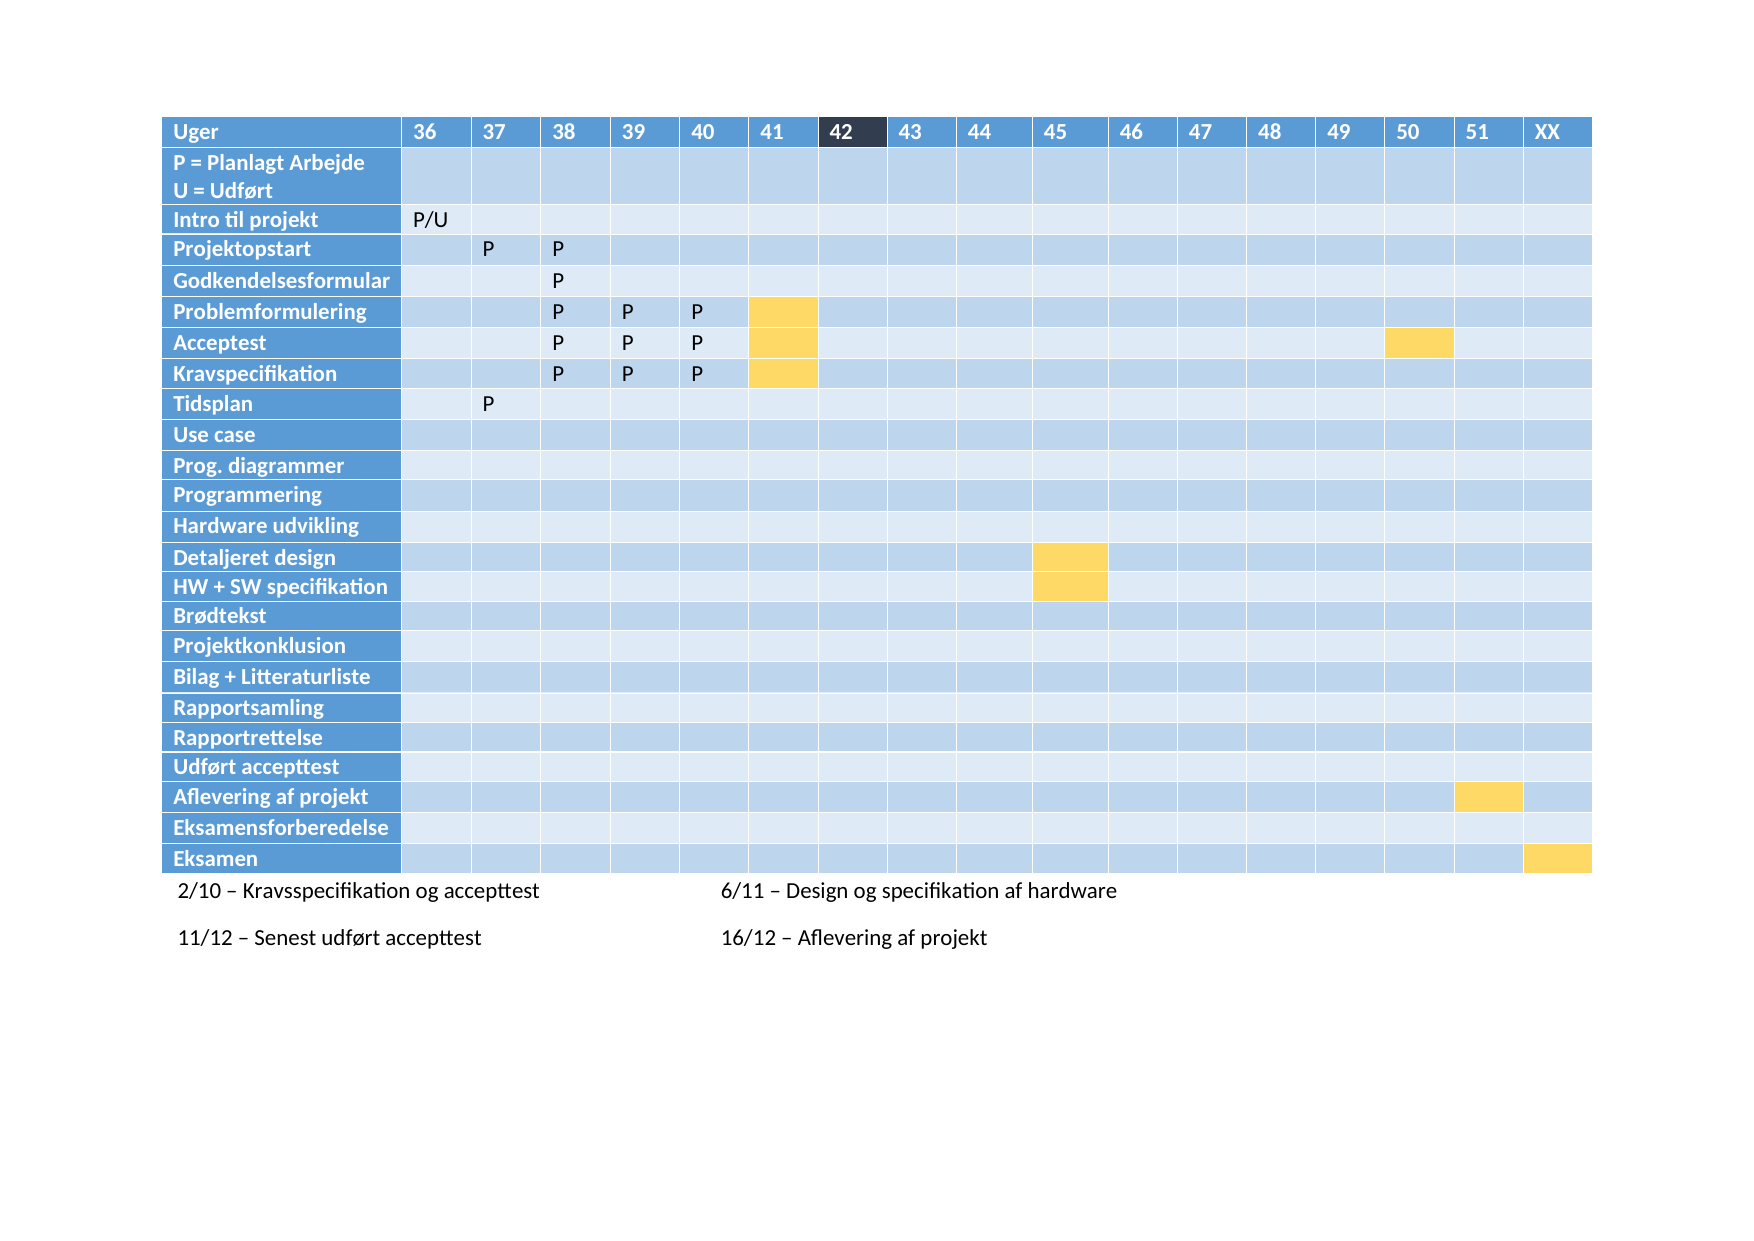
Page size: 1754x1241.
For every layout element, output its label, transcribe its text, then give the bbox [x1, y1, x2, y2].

table_cell [819, 297, 887, 327]
table_cell [819, 205, 887, 233]
table_cell [541, 694, 610, 722]
table_cell [1385, 148, 1454, 204]
table_cell [1033, 297, 1108, 327]
table_cell [957, 813, 1032, 843]
table_cell [402, 297, 471, 327]
table_cell [402, 662, 471, 692]
table_cell [1033, 359, 1108, 388]
table_cell [680, 662, 748, 692]
table_cell [611, 480, 679, 511]
table_cell [1033, 266, 1108, 296]
table_cell [680, 631, 748, 661]
table_cell [1109, 512, 1177, 542]
table_cell [957, 543, 1032, 571]
table_cell [1178, 844, 1246, 873]
table_cell P [541, 235, 610, 265]
table_cell [541, 662, 610, 692]
table_cell [1385, 694, 1454, 722]
table_cell [1109, 205, 1177, 233]
table_cell Rapportrettelse [162, 723, 401, 751]
table_cell [680, 480, 748, 511]
table_cell [819, 782, 887, 812]
table_cell [1455, 148, 1523, 204]
table_cell [1109, 148, 1177, 204]
table_cell [472, 753, 540, 781]
table_cell P [541, 297, 610, 327]
table_cell [1109, 572, 1177, 601]
table_cell [1178, 359, 1246, 388]
table_cell [1109, 451, 1177, 479]
table_cell [611, 266, 679, 296]
table_cell [611, 813, 679, 843]
table_cell [957, 753, 1032, 781]
table_cell [1033, 813, 1108, 843]
table_cell [611, 512, 679, 542]
table_cell [1109, 480, 1177, 511]
table_cell [749, 266, 818, 296]
table_cell [680, 694, 748, 722]
table_cell [402, 512, 471, 542]
table_cell P [680, 359, 748, 388]
table_cell [819, 480, 887, 511]
table_cell [1524, 389, 1592, 419]
table_cell [680, 782, 748, 812]
table_cell [1247, 602, 1315, 630]
table_cell [541, 543, 610, 571]
table_cell [749, 572, 818, 601]
table_cell [402, 543, 471, 571]
table_cell [1033, 723, 1108, 751]
table_cell [402, 631, 471, 661]
table_cell [1316, 297, 1384, 327]
table_cell [888, 723, 956, 751]
table_cell [541, 148, 610, 204]
table_cell [1033, 782, 1108, 812]
table_cell [1178, 328, 1246, 358]
table_cell [749, 205, 818, 233]
table_cell [680, 420, 748, 450]
table_cell [1247, 389, 1315, 419]
table_cell [402, 451, 471, 479]
table_cell [680, 844, 748, 873]
table_cell [749, 389, 818, 419]
table_cell [680, 602, 748, 630]
table_cell [402, 694, 471, 722]
table_cell [402, 782, 471, 812]
table_cell P [541, 266, 610, 296]
table_cell [1316, 543, 1384, 571]
table_cell [1247, 205, 1315, 233]
table_cell [1385, 844, 1454, 873]
table_cell [541, 844, 610, 873]
table_cell [472, 694, 540, 722]
table_cell Intro til projekt [162, 205, 401, 233]
table_cell Godkendelsesformular [162, 266, 401, 296]
table_cell [541, 602, 610, 630]
table_cell Projektopstart [162, 235, 401, 265]
table_cell [1455, 480, 1523, 511]
table_cell Problemformulering [162, 297, 401, 327]
table_cell [472, 512, 540, 542]
table_cell [1455, 602, 1523, 630]
table_cell [749, 297, 818, 327]
table_cell [1316, 694, 1384, 722]
table_cell Aflevering af projekt [162, 782, 401, 812]
table_cell [1524, 753, 1592, 781]
table_cell P [472, 235, 540, 265]
table_cell [1247, 480, 1315, 511]
table_cell [1316, 205, 1384, 233]
table_cell [888, 205, 956, 233]
table_cell [819, 148, 887, 204]
table_cell Eksamensforberedelse [162, 813, 401, 843]
table_cell P [541, 359, 610, 388]
table_cell [749, 782, 818, 812]
text 11/12 – Senest udført accepttest 16/12 – Aflevering af projekt [177, 923, 1577, 951]
table_cell [611, 662, 679, 692]
table_cell P [472, 389, 540, 419]
table_cell [1455, 451, 1523, 479]
table_cell [1455, 420, 1523, 450]
table_cell [819, 631, 887, 661]
table_cell [1455, 543, 1523, 571]
table_cell [541, 782, 610, 812]
table_cell [1178, 543, 1246, 571]
table_cell [680, 389, 748, 419]
table_header 37 [472, 117, 540, 147]
table_cell [1524, 480, 1592, 511]
table_cell [888, 572, 956, 601]
table_cell [680, 148, 748, 204]
table_cell [1109, 662, 1177, 692]
table_cell [1247, 451, 1315, 479]
table_cell [1316, 480, 1384, 511]
table_cell [402, 844, 471, 873]
table_cell [1316, 662, 1384, 692]
table_cell P [680, 297, 748, 327]
table_cell [1178, 148, 1246, 204]
table_cell [1455, 359, 1523, 388]
table_cell [1524, 723, 1592, 751]
table_cell [1178, 480, 1246, 511]
table_cell [1178, 451, 1246, 479]
table_cell [749, 359, 818, 388]
table_cell [472, 359, 540, 388]
table_cell P/U [402, 205, 471, 233]
table_cell [888, 631, 956, 661]
table_cell [819, 572, 887, 601]
table_cell [1033, 512, 1108, 542]
table_cell [888, 235, 956, 265]
table_cell [1385, 266, 1454, 296]
table_cell [957, 694, 1032, 722]
table_cell [1524, 662, 1592, 692]
table_cell [957, 723, 1032, 751]
table_cell [472, 148, 540, 204]
table_cell [819, 266, 887, 296]
table_cell [749, 420, 818, 450]
table_cell [472, 631, 540, 661]
table_cell P [611, 359, 679, 388]
table_cell [1316, 148, 1384, 204]
table_cell [957, 420, 1032, 450]
table_cell [819, 662, 887, 692]
table_cell Detaljeret design [162, 543, 401, 571]
table_cell [1033, 631, 1108, 661]
table_cell Projektkonklusion [162, 631, 401, 661]
table_cell [1033, 205, 1108, 233]
table_cell [402, 480, 471, 511]
table_header 44 [957, 117, 1032, 147]
text 2/10 – Kravsspecifikation og accepttest 6/11 – Design og specifikation af hardware [177, 874, 1577, 904]
table_cell [611, 572, 679, 601]
table_cell [749, 328, 818, 358]
table_cell [402, 602, 471, 630]
table_cell [541, 723, 610, 751]
table_cell [402, 235, 471, 265]
table_cell [472, 662, 540, 692]
table_cell [888, 451, 956, 479]
table_cell [957, 631, 1032, 661]
table_cell [819, 694, 887, 722]
table_cell [1385, 543, 1454, 571]
table_cell [1109, 753, 1177, 781]
table_cell [1178, 389, 1246, 419]
table_cell [1033, 662, 1108, 692]
table_cell [1316, 235, 1384, 265]
table_cell [1178, 782, 1246, 812]
table_cell [1455, 205, 1523, 233]
table_cell [1385, 420, 1454, 450]
table_cell [819, 512, 887, 542]
table_cell [1109, 813, 1177, 843]
table_cell [1247, 782, 1315, 812]
table_cell [1178, 297, 1246, 327]
table_cell [819, 753, 887, 781]
table_cell [1247, 148, 1315, 204]
table_cell [1455, 844, 1523, 873]
table_cell [1178, 723, 1246, 751]
table_cell [1455, 753, 1523, 781]
table_header 51 [1455, 117, 1523, 147]
table_cell [749, 844, 818, 873]
table_cell [611, 694, 679, 722]
table_cell [957, 782, 1032, 812]
table_cell [541, 512, 610, 542]
table_cell [1109, 723, 1177, 751]
table_cell [1033, 420, 1108, 450]
table_cell [888, 389, 956, 419]
table_cell [1385, 297, 1454, 327]
table_cell [888, 148, 956, 204]
table_cell P [611, 297, 679, 327]
table_cell [611, 420, 679, 450]
table_cell [680, 205, 748, 233]
table_cell P [611, 328, 679, 358]
table_cell [1316, 782, 1384, 812]
table_cell [1524, 602, 1592, 630]
table_cell [1178, 753, 1246, 781]
table_cell [749, 662, 818, 692]
table_cell [611, 753, 679, 781]
table_cell [957, 512, 1032, 542]
table_cell [1385, 753, 1454, 781]
table_header 48 [1247, 117, 1315, 147]
table_cell [1178, 572, 1246, 601]
table_cell [1385, 451, 1454, 479]
table_cell [680, 813, 748, 843]
table_cell [1178, 266, 1246, 296]
table_cell [680, 451, 748, 479]
table_cell [541, 205, 610, 233]
table_cell [1316, 420, 1384, 450]
table_cell [1455, 389, 1523, 419]
table_cell Tidsplan [162, 389, 401, 419]
table_cell [472, 602, 540, 630]
table_cell [957, 205, 1032, 233]
table_cell [1033, 148, 1108, 204]
table_cell [749, 451, 818, 479]
table_cell [1316, 266, 1384, 296]
table_cell [1524, 266, 1592, 296]
table_cell [402, 389, 471, 419]
table_cell [1247, 297, 1315, 327]
table_cell [1316, 631, 1384, 661]
table_cell [957, 480, 1032, 511]
table_cell [819, 235, 887, 265]
table_header 41 [749, 117, 818, 147]
table_cell [888, 420, 956, 450]
table_cell [749, 480, 818, 511]
table_cell [1109, 389, 1177, 419]
table_cell [1455, 266, 1523, 296]
table_cell [541, 451, 610, 479]
table_cell [1247, 694, 1315, 722]
table_cell [402, 420, 471, 450]
table_cell [957, 328, 1032, 358]
table_cell [1455, 328, 1523, 358]
table_cell [1033, 235, 1108, 265]
table_cell [1385, 235, 1454, 265]
table_cell [957, 235, 1032, 265]
table_cell [472, 723, 540, 751]
table_cell [1385, 512, 1454, 542]
table_cell [1385, 572, 1454, 601]
table_cell [1524, 782, 1592, 812]
table_cell [1109, 420, 1177, 450]
table_cell [1524, 451, 1592, 479]
table_cell [749, 235, 818, 265]
table_cell [680, 235, 748, 265]
table_cell [1524, 148, 1592, 204]
table_cell [1385, 723, 1454, 751]
table_cell [680, 723, 748, 751]
table_cell [1109, 328, 1177, 358]
table_cell [888, 512, 956, 542]
table_cell [402, 328, 471, 358]
table_cell [1247, 512, 1315, 542]
table_cell P = Planlagt Arbejde U = Udført [162, 148, 401, 204]
table_cell [957, 297, 1032, 327]
table_cell [1385, 662, 1454, 692]
table_cell [402, 148, 471, 204]
table_cell [1316, 328, 1384, 358]
table_cell [749, 813, 818, 843]
table_cell [1247, 572, 1315, 601]
table_cell [888, 782, 956, 812]
table_header 45 [1033, 117, 1108, 147]
table_cell [1247, 266, 1315, 296]
table_cell [1455, 572, 1523, 601]
table_cell [1385, 205, 1454, 233]
table_cell [472, 328, 540, 358]
table_cell HW + SW specifikation [162, 572, 401, 601]
table_cell [472, 572, 540, 601]
table_cell [1033, 694, 1108, 722]
table_cell [1033, 572, 1108, 601]
table_cell [1455, 631, 1523, 661]
table_header 50 [1385, 117, 1454, 147]
table_cell [1385, 631, 1454, 661]
table_header 47 [1178, 117, 1246, 147]
table_cell [611, 451, 679, 479]
table_cell [1033, 844, 1108, 873]
table_cell [1524, 359, 1592, 388]
table_cell [888, 297, 956, 327]
table_cell [888, 359, 956, 388]
table_cell [1524, 572, 1592, 601]
table_cell [1109, 359, 1177, 388]
table_cell [749, 753, 818, 781]
table_cell Prog. diagrammer [162, 451, 401, 479]
table_cell [1455, 723, 1523, 751]
table_cell [1247, 328, 1315, 358]
table_cell [1385, 480, 1454, 511]
table_cell [402, 723, 471, 751]
table_cell [1385, 813, 1454, 843]
table_cell [1316, 723, 1384, 751]
table_cell [472, 480, 540, 511]
table_cell [749, 602, 818, 630]
table_cell [749, 631, 818, 661]
table_cell [680, 572, 748, 601]
table_cell [1109, 844, 1177, 873]
table_cell [957, 266, 1032, 296]
table_cell [1033, 451, 1108, 479]
table_cell [611, 844, 679, 873]
table_cell [1455, 512, 1523, 542]
table_cell [472, 451, 540, 479]
table_cell [749, 148, 818, 204]
table_cell [1247, 723, 1315, 751]
table_cell [819, 844, 887, 873]
table_cell [1247, 359, 1315, 388]
table_cell Udført accepttest [162, 753, 401, 781]
table_cell Programmering [162, 480, 401, 511]
table_cell [819, 602, 887, 630]
table_cell [1524, 297, 1592, 327]
table_cell [402, 266, 471, 296]
table_cell [819, 543, 887, 571]
table_cell [1385, 328, 1454, 358]
table_cell [541, 753, 610, 781]
table_cell Brødtekst [162, 602, 401, 630]
table_cell [680, 266, 748, 296]
table_cell [680, 753, 748, 781]
table_cell [888, 328, 956, 358]
table_cell [680, 543, 748, 571]
table_cell [611, 723, 679, 751]
table_cell [402, 753, 471, 781]
table_cell [611, 631, 679, 661]
table_cell [1316, 451, 1384, 479]
table_cell [957, 148, 1032, 204]
table_cell [888, 602, 956, 630]
table_cell [1316, 813, 1384, 843]
table_header 40 [680, 117, 748, 147]
table_cell [611, 148, 679, 204]
table_cell [611, 235, 679, 265]
table_cell [1109, 235, 1177, 265]
table_cell [472, 205, 540, 233]
table_cell [1524, 813, 1592, 843]
table_cell [1033, 389, 1108, 419]
table_cell [472, 844, 540, 873]
table_cell Eksamen [162, 844, 401, 873]
table_cell [1316, 844, 1384, 873]
table_cell [1316, 389, 1384, 419]
table_header 43 [888, 117, 956, 147]
table_cell [819, 359, 887, 388]
table_cell [1455, 813, 1523, 843]
table_cell [1385, 359, 1454, 388]
table_cell [888, 543, 956, 571]
table_cell [888, 694, 956, 722]
table_cell [1455, 235, 1523, 265]
table_cell [472, 543, 540, 571]
table_cell [611, 389, 679, 419]
table_cell [957, 572, 1032, 601]
table_cell [1455, 662, 1523, 692]
table_cell [402, 572, 471, 601]
table_cell [1178, 662, 1246, 692]
table_cell [819, 328, 887, 358]
table_cell [611, 602, 679, 630]
table_cell [1385, 782, 1454, 812]
table_cell [541, 480, 610, 511]
table_cell [541, 631, 610, 661]
table_cell [1247, 753, 1315, 781]
table_cell [888, 480, 956, 511]
table_header XX [1524, 117, 1592, 147]
table_header 36 [402, 117, 471, 147]
table_cell [1455, 782, 1523, 812]
table_cell [1033, 753, 1108, 781]
table_cell [1178, 694, 1246, 722]
table_cell [1109, 297, 1177, 327]
table_cell [749, 723, 818, 751]
table_cell [1033, 602, 1108, 630]
table_cell [957, 451, 1032, 479]
table_cell Hardware udvikling [162, 512, 401, 542]
table_cell [1316, 359, 1384, 388]
table_cell [1247, 543, 1315, 571]
table_cell [1524, 543, 1592, 571]
table_cell [1033, 480, 1108, 511]
table_cell [472, 297, 540, 327]
table_cell [402, 359, 471, 388]
table_cell [1178, 420, 1246, 450]
table_cell [472, 782, 540, 812]
table_cell [888, 844, 956, 873]
table_cell P [680, 328, 748, 358]
table_cell [1109, 602, 1177, 630]
table_cell Rapportsamling [162, 694, 401, 722]
table_cell [1033, 328, 1108, 358]
table_cell [1524, 844, 1592, 873]
table_cell [957, 359, 1032, 388]
table_cell [819, 389, 887, 419]
table_cell [1178, 235, 1246, 265]
table_cell [1455, 297, 1523, 327]
table_cell [611, 782, 679, 812]
table_cell [819, 451, 887, 479]
table_cell [888, 266, 956, 296]
table_cell [1316, 753, 1384, 781]
table_cell Acceptest [162, 328, 401, 358]
table_cell [819, 723, 887, 751]
table_cell [957, 389, 1032, 419]
table_cell [1178, 602, 1246, 630]
table_cell [1524, 512, 1592, 542]
table_cell [1247, 420, 1315, 450]
table_cell [1524, 694, 1592, 722]
table_cell [1455, 694, 1523, 722]
table_cell Kravspecifikation [162, 359, 401, 388]
table_cell [1385, 389, 1454, 419]
table_cell Bilag + Litteraturliste [162, 662, 401, 692]
table_cell [819, 420, 887, 450]
table_cell [1109, 543, 1177, 571]
table_cell [541, 813, 610, 843]
table_header 39 [611, 117, 679, 147]
table_cell [819, 813, 887, 843]
table_header Uger [162, 117, 401, 147]
table_cell [888, 753, 956, 781]
table_cell [888, 662, 956, 692]
table_cell [1109, 694, 1177, 722]
table_cell [1524, 205, 1592, 233]
table_cell [1109, 266, 1177, 296]
table_cell [1178, 205, 1246, 233]
table_cell [541, 420, 610, 450]
table_cell [1109, 782, 1177, 812]
table_cell Use case [162, 420, 401, 450]
table_cell [1178, 631, 1246, 661]
table_cell [541, 572, 610, 601]
table_cell [1178, 813, 1246, 843]
table_cell [1316, 512, 1384, 542]
table_cell [680, 512, 748, 542]
table_cell [749, 543, 818, 571]
table_cell [957, 844, 1032, 873]
table_cell [1109, 631, 1177, 661]
table_cell [1524, 235, 1592, 265]
table_cell [1247, 631, 1315, 661]
table_cell [749, 694, 818, 722]
table_cell [957, 662, 1032, 692]
table_cell [957, 602, 1032, 630]
table_cell [402, 813, 471, 843]
table_cell [1524, 631, 1592, 661]
table_cell [888, 813, 956, 843]
table_cell [1247, 813, 1315, 843]
table_cell [1247, 662, 1315, 692]
table_header 46 [1109, 117, 1177, 147]
table_cell [541, 389, 610, 419]
table_cell [1385, 602, 1454, 630]
table_header 42 [819, 117, 887, 147]
table_cell [611, 205, 679, 233]
table_cell [472, 266, 540, 296]
table_cell [1247, 235, 1315, 265]
table_cell [1524, 328, 1592, 358]
table_cell [1316, 572, 1384, 601]
table_cell [1524, 420, 1592, 450]
table_cell [1247, 844, 1315, 873]
table_header 38 [541, 117, 610, 147]
table_cell [1178, 512, 1246, 542]
table_cell [472, 813, 540, 843]
table_cell P [541, 328, 610, 358]
table_cell [1316, 602, 1384, 630]
table_cell [472, 420, 540, 450]
table_cell [749, 512, 818, 542]
table_cell [611, 543, 679, 571]
table_header 49 [1316, 117, 1384, 147]
table_cell [1033, 543, 1108, 571]
